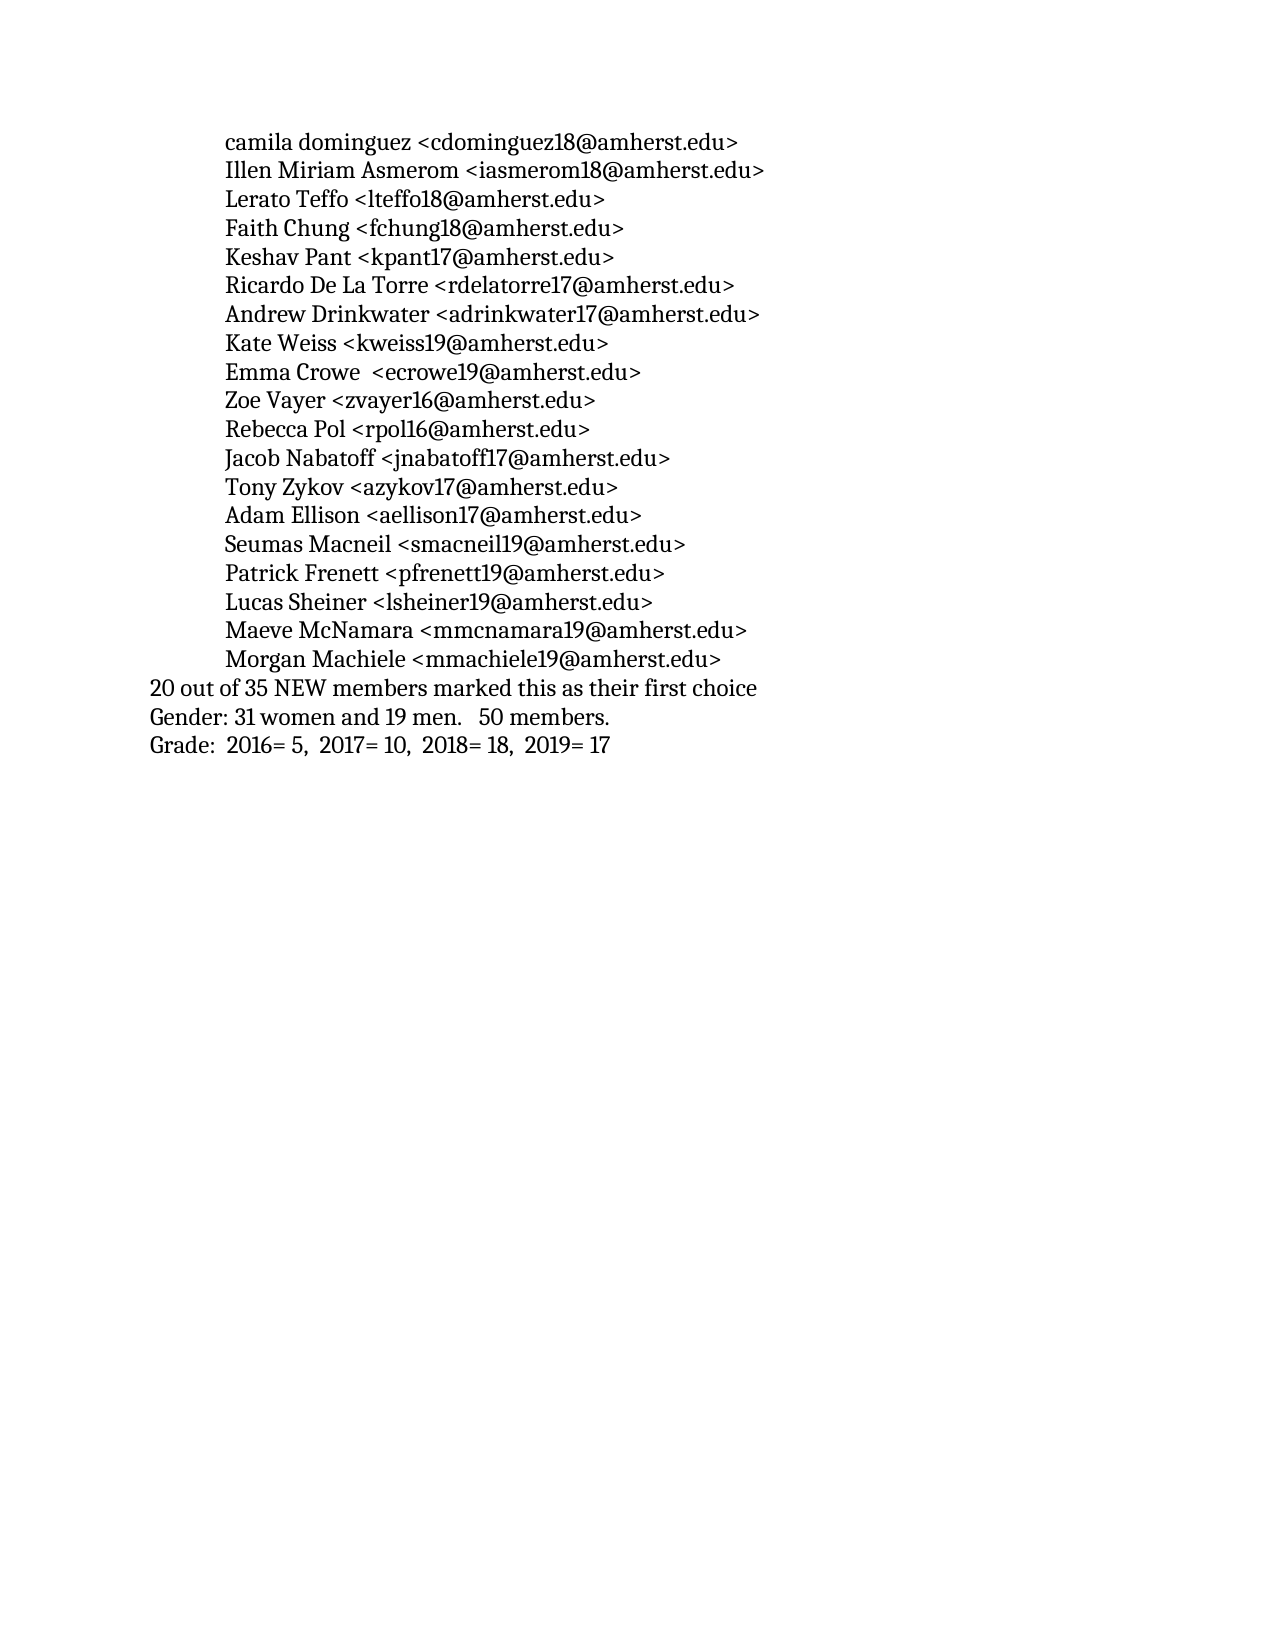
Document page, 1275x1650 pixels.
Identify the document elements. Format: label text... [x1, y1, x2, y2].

text Lerato Teffo <lteffo18@amherst.edu> [150, 185, 1125, 214]
text Kate Weiss <kweiss19@amherst.edu> [150, 329, 1125, 357]
text camila dominguez <cdominguez18@amherst.edu> [150, 127, 1125, 156]
text Faith Chung <fchung18@amherst.edu> [150, 214, 1125, 242]
text Keshav Pant <kpant17@amherst.edu> [150, 242, 1125, 271]
text Grade: 2016= 5, 2017= 10, 2018= 18, 2019= 17 [150, 731, 1125, 760]
text Ricardo De La Torre <rdelatorre17@amherst.edu> [150, 271, 1125, 300]
text 20 out of 35 NEW members marked this as their first choice [150, 674, 1125, 702]
text Seumas Macneil <smacneil19@amherst.edu> [150, 530, 1125, 559]
text Gender: 31 women and 19 men. 50 members. [150, 702, 1125, 731]
text Emma Crowe <ecrowe19@amherst.edu> [150, 357, 1125, 386]
text Maeve McNamara <mmcnamara19@amherst.edu> [150, 616, 1125, 645]
text Jacob Nabatoff <jnabatoff17@amherst.edu> [150, 444, 1125, 472]
text Andrew Drinkwater <adrinkwater17@amherst.edu> [150, 300, 1125, 329]
text Tony Zykov <azykov17@amherst.edu> [150, 472, 1125, 501]
text Patrick Frenett <pfrenett19@amherst.edu> [150, 559, 1125, 587]
text Morgan Machiele <mmachiele19@amherst.edu> [150, 645, 1125, 674]
text Adam Ellison <aellison17@amherst.edu> [150, 501, 1125, 530]
text Zoe Vayer <zvayer16@amherst.edu> [150, 386, 1125, 415]
text Rebecca Pol <rpol16@amherst.edu> [150, 415, 1125, 444]
text Lucas Sheiner <lsheiner19@amherst.edu> [150, 587, 1125, 616]
text Illen Miriam Asmerom <iasmerom18@amherst.edu> [150, 156, 1125, 185]
